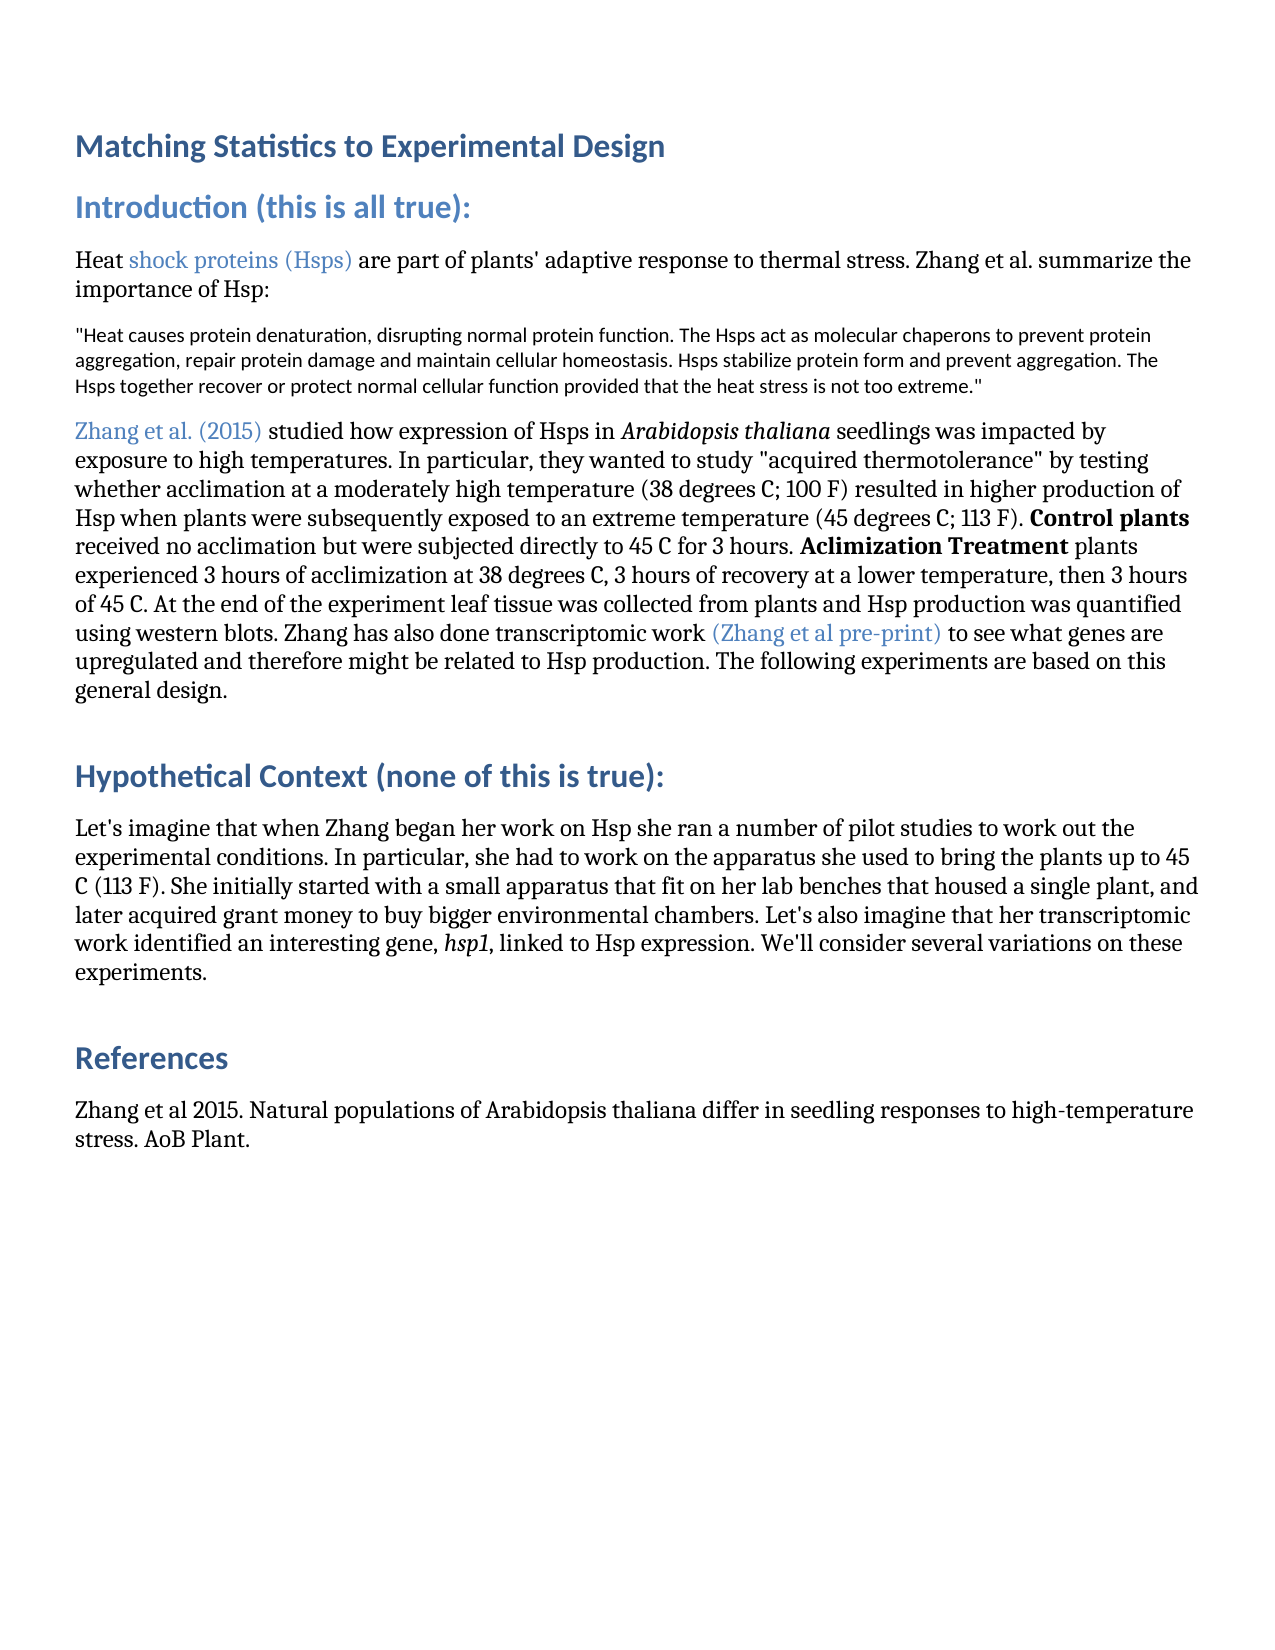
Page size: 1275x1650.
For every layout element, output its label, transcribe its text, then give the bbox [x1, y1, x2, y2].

text Zhang et al. (2015) studied how expression of Hsps in Arabidopsis thaliana seedlings was impacted by exposure to high temperatures. In particular, they wanted to study "acquired thermotolerance" by testing whether acclimation at a moderately high temperature (38 degrees C; 100 F) resulted in higher production of Hsp when plants were subsequently exposed to an extreme temperature (45 degrees C; 113 F). Control plants received no acclimation but were subjected directly to 45 C for 3 hours. Aclimization Treatment plants experienced 3 hours of acclimization at 38 degrees C, 3 hours of recovery at a lower temperature, then 3 hours of 45 C. At the end of the experiment leaf tissue was collected from plants and Hsp production was quantified using western blots. Zhang has also done transcriptomic work (Zhang et al pre-print) to see what genes are upregulated and therefore might be related to Hsp production. The following experiments are based on this general design. [75, 417, 1200, 705]
text "Heat causes protein denaturation, disrupting normal protein function. The Hsps act as molecular chaperons to prevent protein aggregation, repair protein damage and maintain cellular homeostasis. Hsps stabilize protein form and prevent aggregation. The Hsps together recover or protect normal cellular function provided that the heat stress is not too extreme." [75, 322, 1200, 398]
text Let's imagine that when Zhang began her work on Hsp she ran a number of pilot studies to work out the experimental conditions. In particular, she had to work on the apparatus she used to bring the plants up to 45 C (113 F). She initially started with a small apparatus that fit on her lab benches that housed a single plant, and later acquired grant money to buy bigger environmental chambers. Let's also imagine that her transcriptomic work identified an interesting gene, hsp1, linked to Hsp expression. We'll consider several variations on these experiments. [75, 814, 1200, 987]
subtitle Matching Statistics to Experimental Design [75, 125, 1200, 166]
text Heat shock proteins (Hsps) are part of plants' adaptive response to thermal stress. Zhang et al. summarize the importance of Hsp: [75, 246, 1200, 303]
subtitle Introduction (this is all true): [75, 187, 1200, 227]
subtitle References [75, 1037, 1200, 1077]
text Zhang et al 2015. Natural populations of Arabidopsis thaliana differ in seedling responses to high-temperature stress. AoB Plant. [75, 1096, 1200, 1154]
subtitle Hypothetical Context (none of this is true): [75, 755, 1200, 796]
